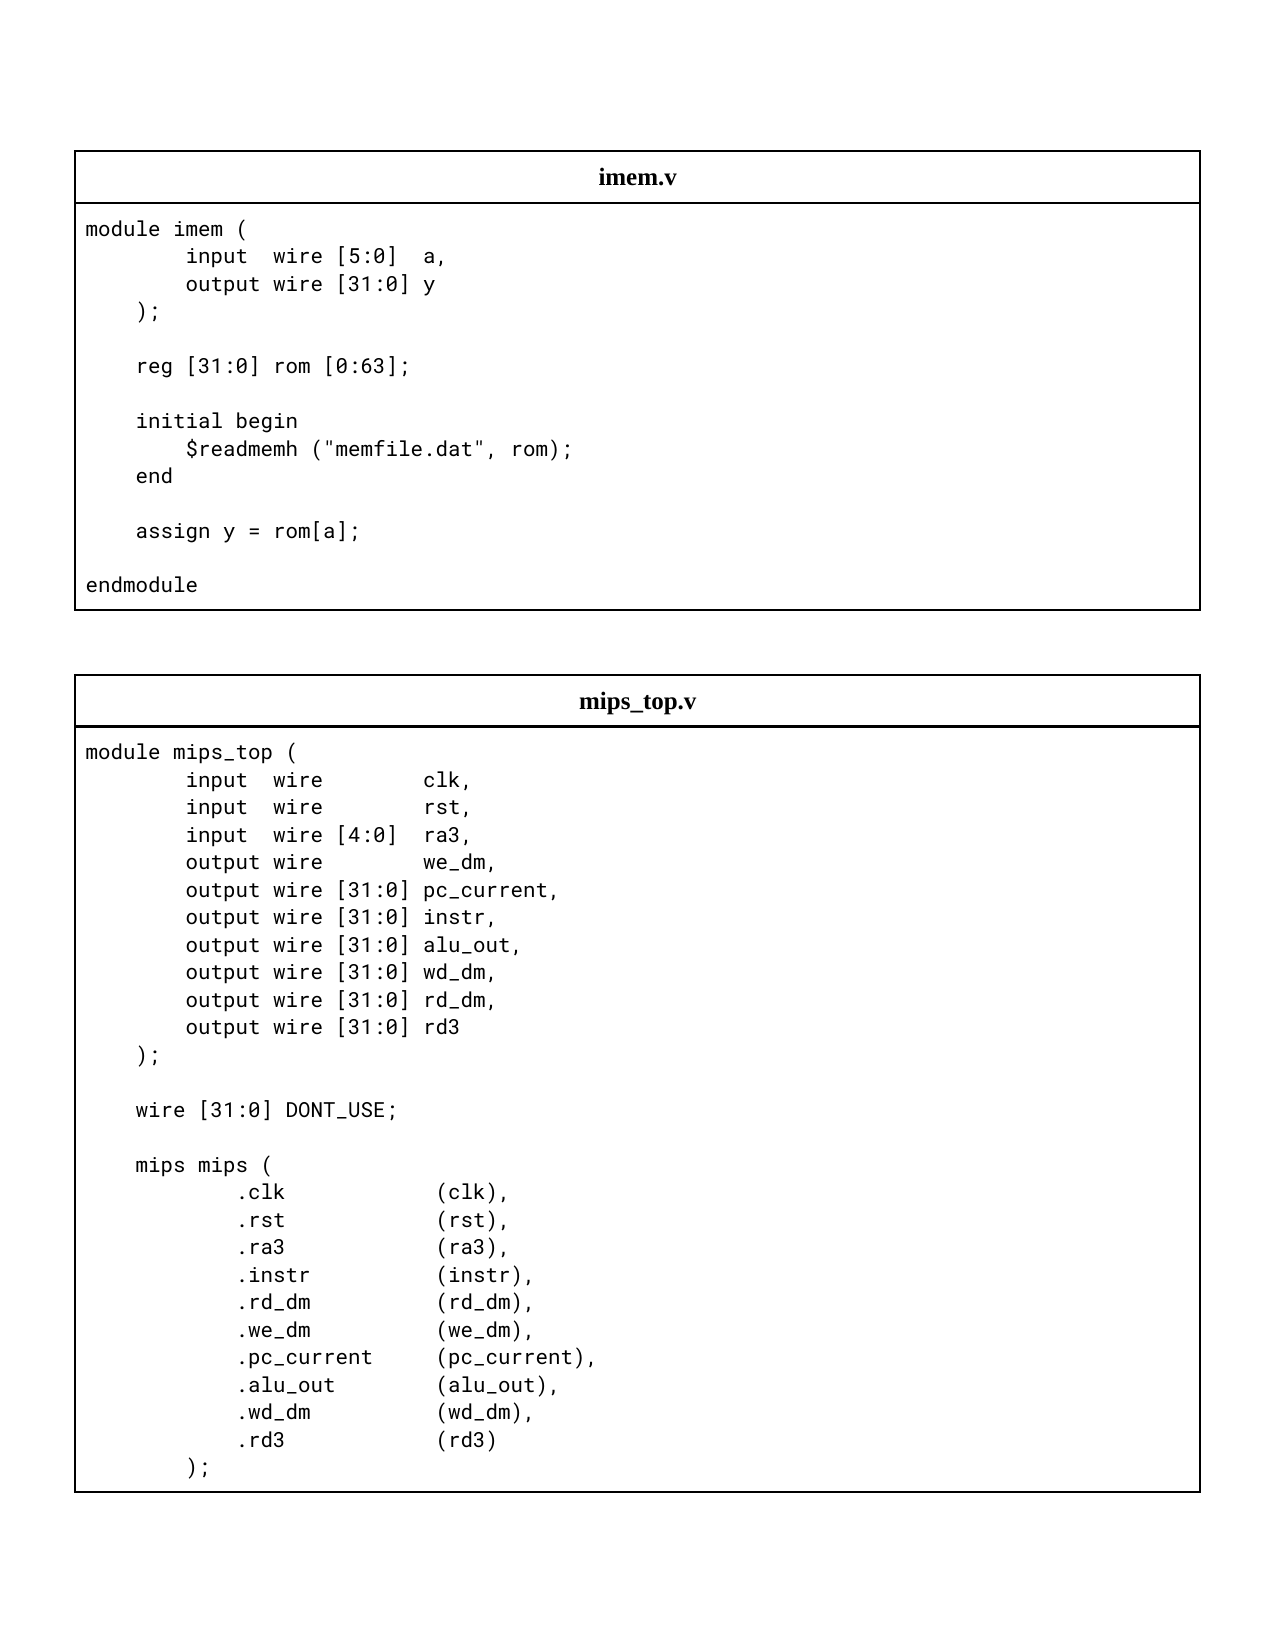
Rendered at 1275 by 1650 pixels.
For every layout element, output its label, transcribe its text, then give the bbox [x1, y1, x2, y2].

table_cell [76, 728, 1199, 1491]
table_header mips_top.v [76, 676, 1199, 725]
table_header imem.v [76, 152, 1199, 202]
table_cell module imem ( input wire [5:0] a, output wire [31:0] y ); reg [31:0] rom [0:63]; initial begin $readmemh ("memfile.dat", rom); end assign y = rom[a]; endmodule [76, 204, 1199, 608]
